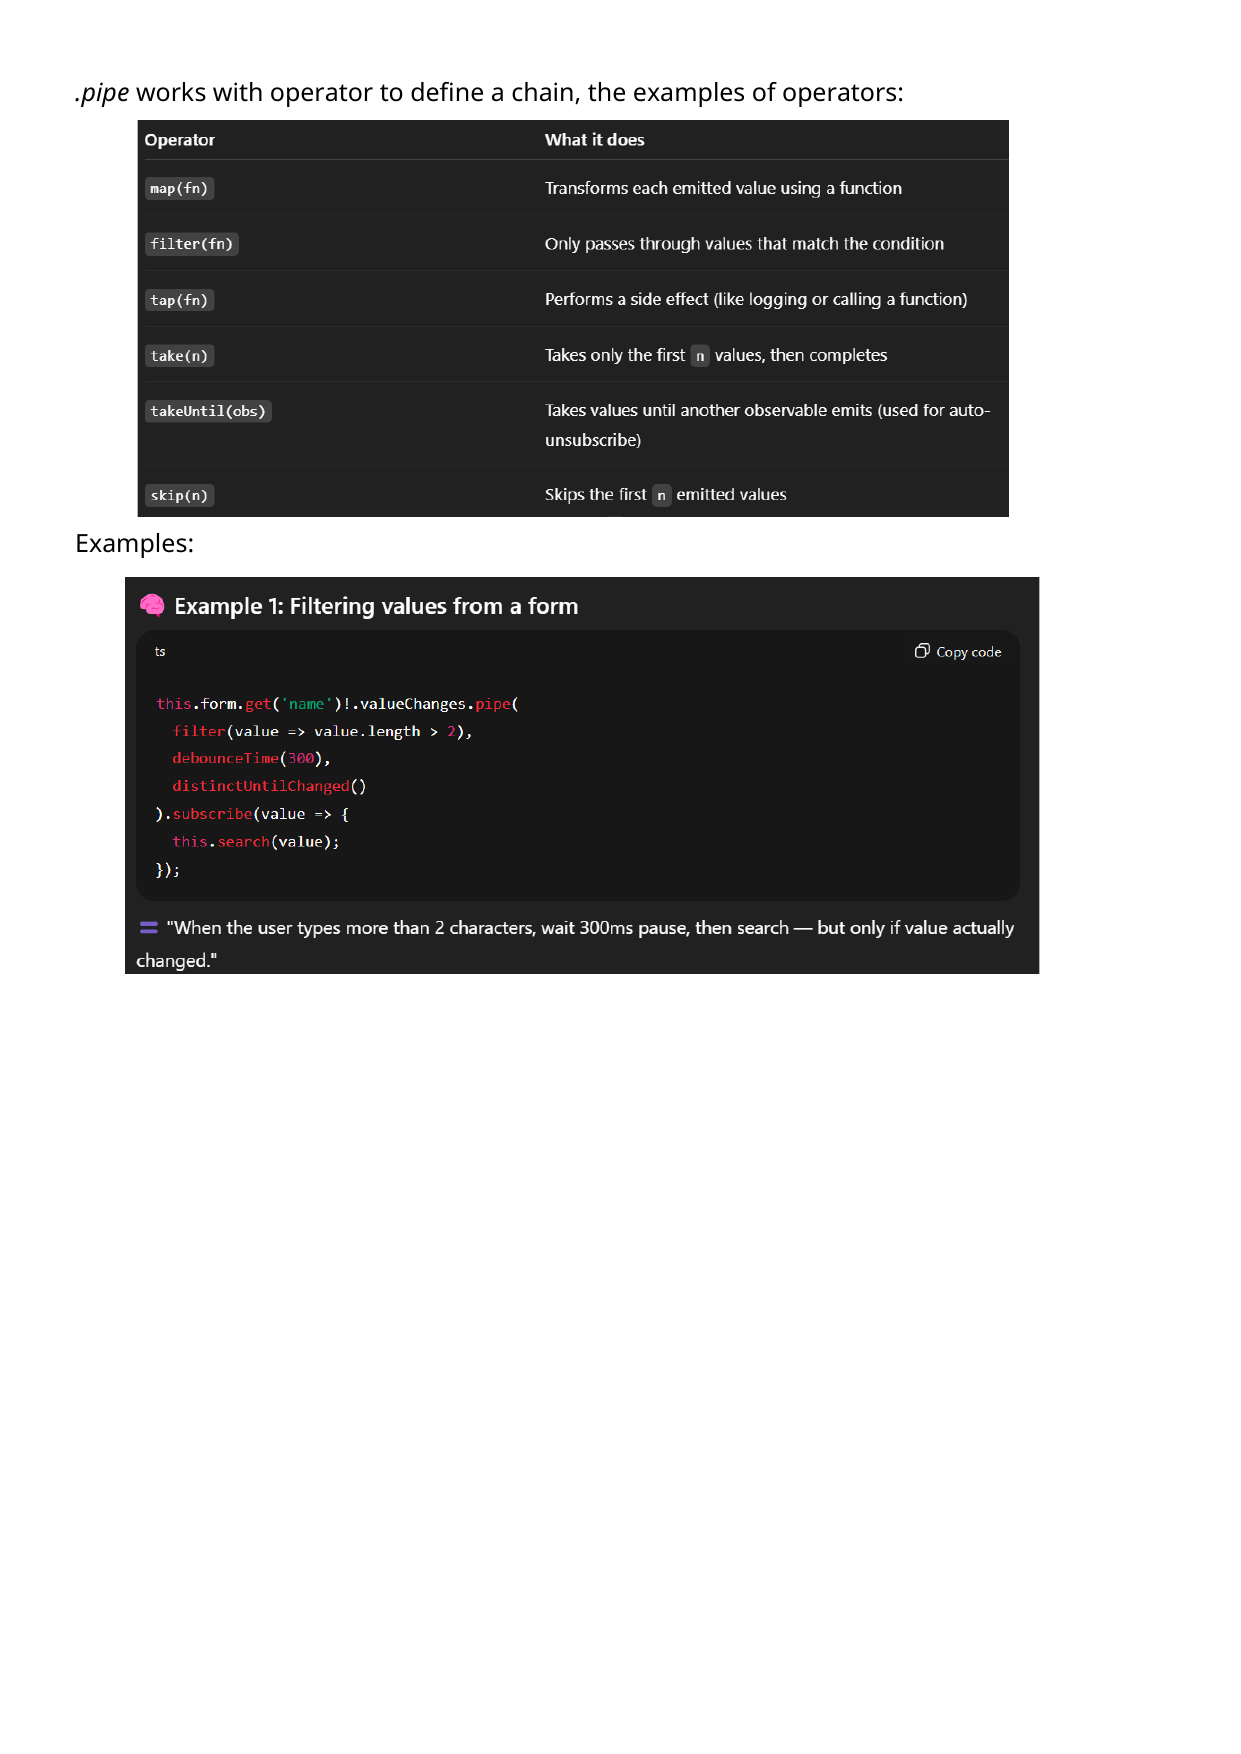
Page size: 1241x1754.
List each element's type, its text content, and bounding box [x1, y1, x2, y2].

picture [137, 120, 1009, 517]
text .pipe works with operator to define a chain, the examples of operators: [75, 75, 1165, 109]
picture [125, 577, 1040, 974]
